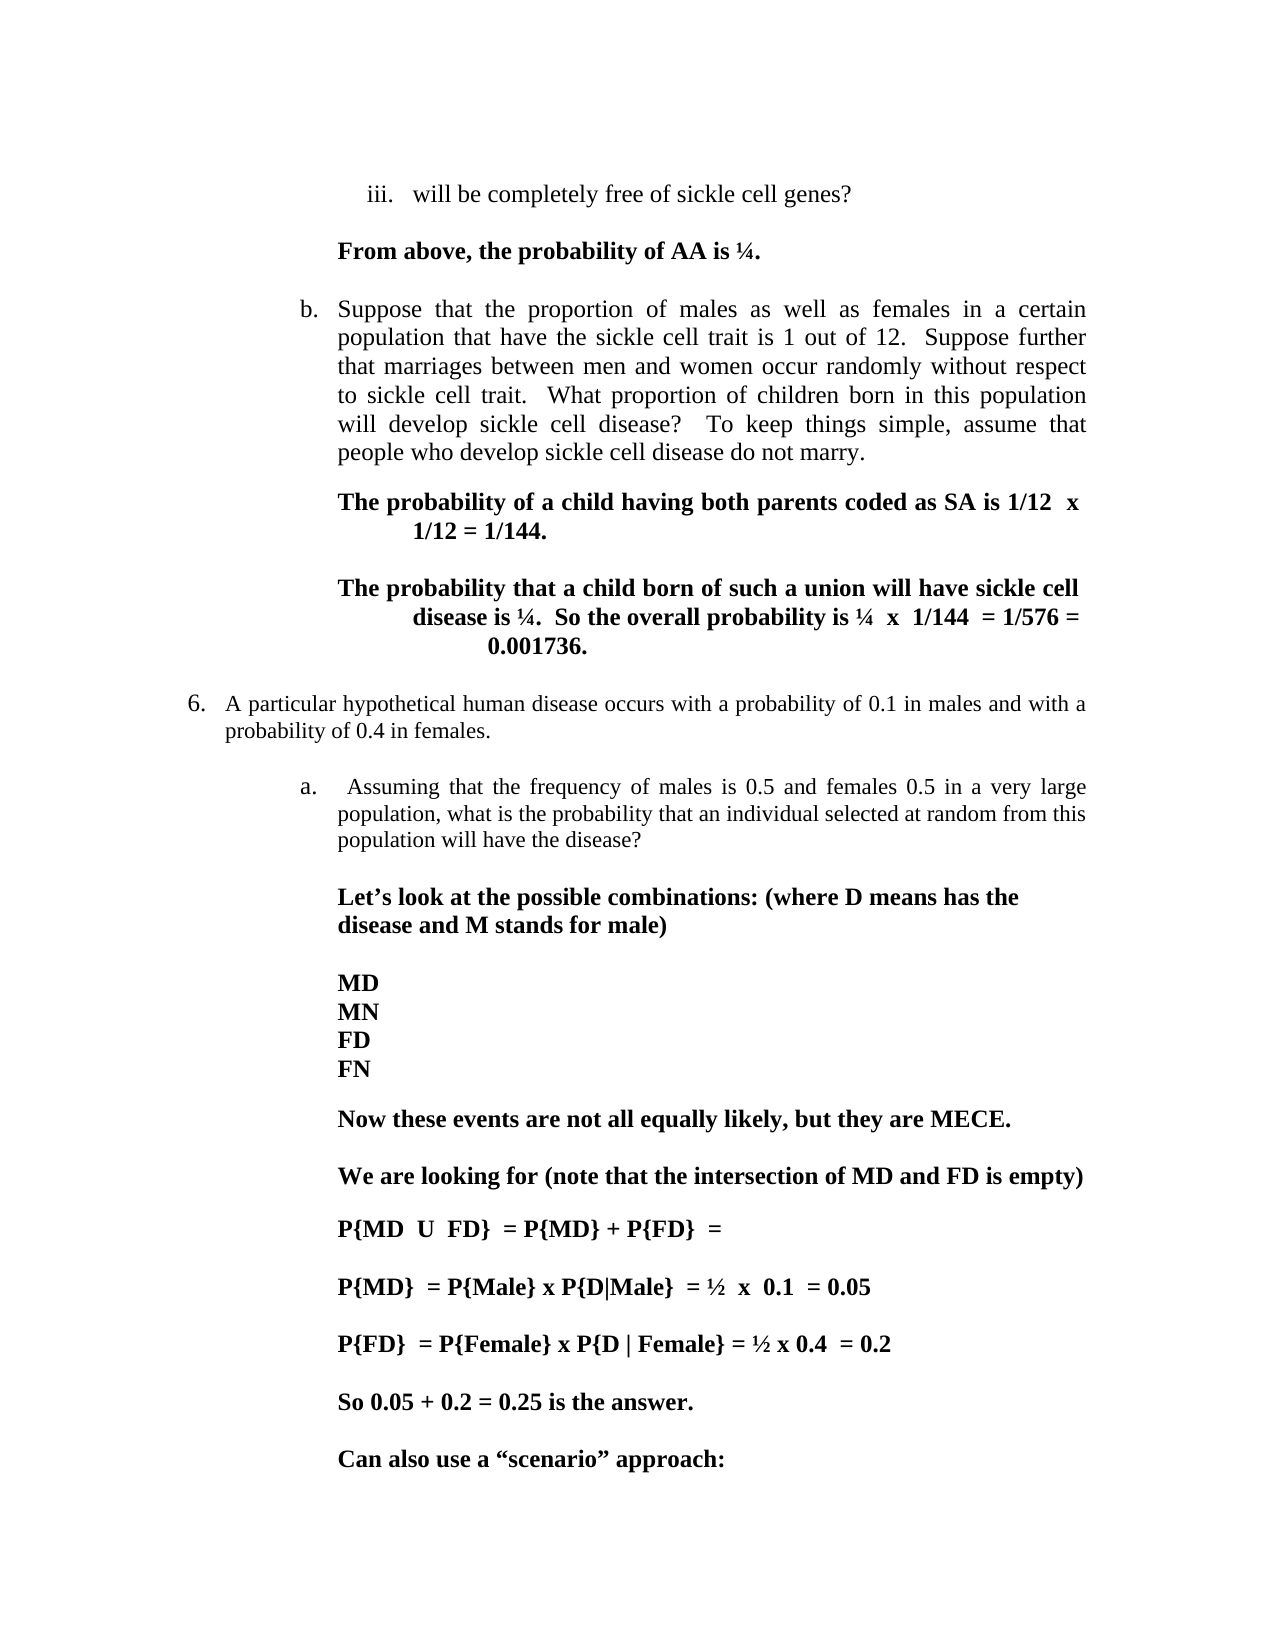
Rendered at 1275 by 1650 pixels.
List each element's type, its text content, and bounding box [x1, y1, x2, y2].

text Can also use a “scenario” approach: [187, 1444, 1087, 1473]
text P{MD U FD} = P{MD} + P{FD} = [187, 1214, 1087, 1243]
list will be completely free of sickle cell genes? [394, 179, 1087, 207]
text The probability that a child born of such a union will have sickle cell disease is ¼. So the overall probability is ¼ x 1/144 = 1/576 = 0.001736. [187, 573, 1087, 659]
list MD [262, 968, 1087, 997]
text The probability of a child having both parents coded as SA is 1/12 x 1/12 = 1/144. [187, 487, 1087, 544]
text So 0.05 + 0.2 = 0.25 is the answer. [187, 1387, 1087, 1415]
list Let’s look at the possible combinations: (where D means has the disease and M stands for male) [262, 882, 1087, 939]
list Assuming that the frequency of males is 0.5 and females 0.5 in a very large population, what is the probability that an individual selected at random from this population will have the disease? [300, 771, 1087, 853]
text Now these events are not all equally likely, but they are MECE. [262, 1104, 1087, 1132]
text We are looking for (note that the intersection of MD and FD is empty) [187, 1161, 1087, 1190]
list Suppose that the proportion of males as well as females in a certain population that have the sickle cell trait is 1 out of 12. Suppose further that marriages between men and women occur randomly without respect to sickle cell trait. What proportion of children born in this population will develop sickle cell disease? To keep things simple, assume that people who develop sickle cell disease do not marry. [300, 294, 1087, 466]
list MN [262, 997, 1087, 1025]
list FN [262, 1054, 1087, 1083]
list A particular hypothetical human disease occurs with a probability of 0.1 in males and with a probability of 0.4 in females. [187, 688, 1087, 743]
text P{FD} = P{Female} x P{D | Female} = ½ x 0.4 = 0.2 [187, 1329, 1087, 1358]
list FD [262, 1025, 1087, 1054]
list From above, the probability of AA is ¼. [337, 236, 1087, 265]
text P{MD} = P{Male} x P{D|Male} = ½ x 0.1 = 0.05 [187, 1272, 1087, 1300]
